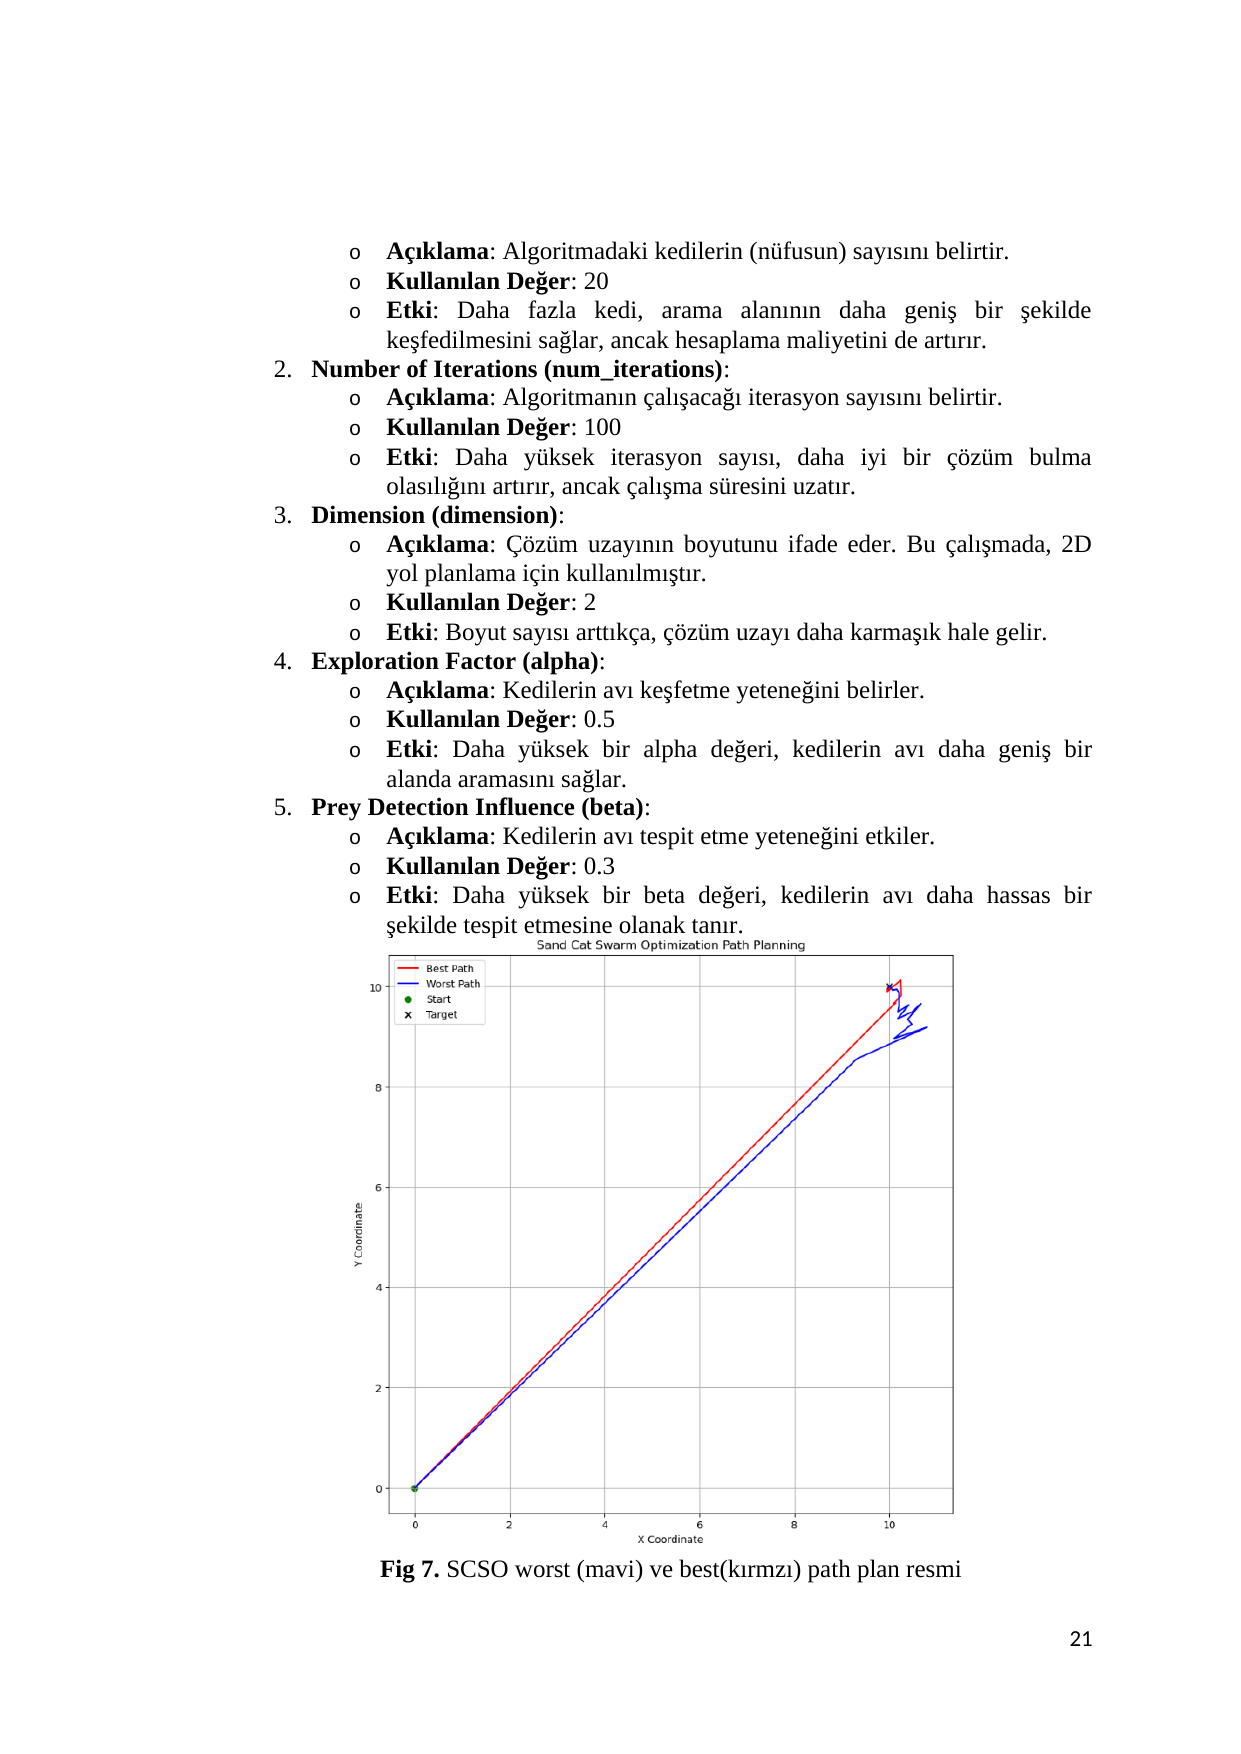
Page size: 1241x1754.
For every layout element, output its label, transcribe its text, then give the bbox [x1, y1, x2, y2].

list Etki: Boyut sayısı arttıkça, çözüm uzayı daha karmaşık hale gelir. [349, 617, 1092, 646]
list Kullanılan Değer: 0.5 [349, 704, 1092, 734]
picture [348, 938, 1002, 1554]
list Kullanılan Değer: 0.3 [349, 851, 1092, 880]
list Etki: Daha yüksek bir beta değeri, kedilerin avı daha hassas bir şekilde tespit etmesine olanak tanır. [349, 880, 1092, 939]
list Açıklama: Algoritmadaki kedilerin (nüfusun) sayısını belirtir. [349, 236, 1092, 266]
list Etki: Daha fazla kedi, arama alanının daha geniş bir şekilde keşfedilmesini sağlar, ancak hesaplama maliyetini de artırır. [349, 295, 1092, 354]
list Exploration Factor (alpha): [274, 646, 1092, 675]
list Açıklama: Kedilerin avı keşfetme yeteneğini belirler. [349, 675, 1092, 704]
list Kullanılan Değer: 100 [349, 412, 1092, 442]
list Kullanılan Değer: 20 [349, 266, 1092, 295]
list Dimension (dimension): [274, 500, 1092, 529]
list Açıklama: Kedilerin avı tespit etme yeteneğini etkiler. [349, 821, 1092, 851]
list Prey Detection Influence (beta): [274, 792, 1092, 821]
list Kullanılan Değer: 2 [349, 587, 1092, 617]
list Etki: Daha yüksek bir alpha değeri, kedilerin avı daha geniş bir alanda aramasını sağlar. [349, 734, 1092, 792]
text Fig 7. SCSO worst (mavi) ve best(kırmzı) path plan resmi [236, 1554, 1092, 1583]
list Number of Iterations (num_iterations): [274, 354, 1092, 382]
list Açıklama: Algoritmanın çalışacağı iterasyon sayısını belirtir. [349, 382, 1092, 412]
list Açıklama: Çözüm uzayının boyutunu ifade eder. Bu çalışmada, 2D yol planlama için kullanılmıştır. [349, 529, 1092, 587]
list Etki: Daha yüksek iterasyon sayısı, daha iyi bir çözüm bulma olasılığını artırır, ancak çalışma süresini uzatır. [349, 442, 1092, 500]
